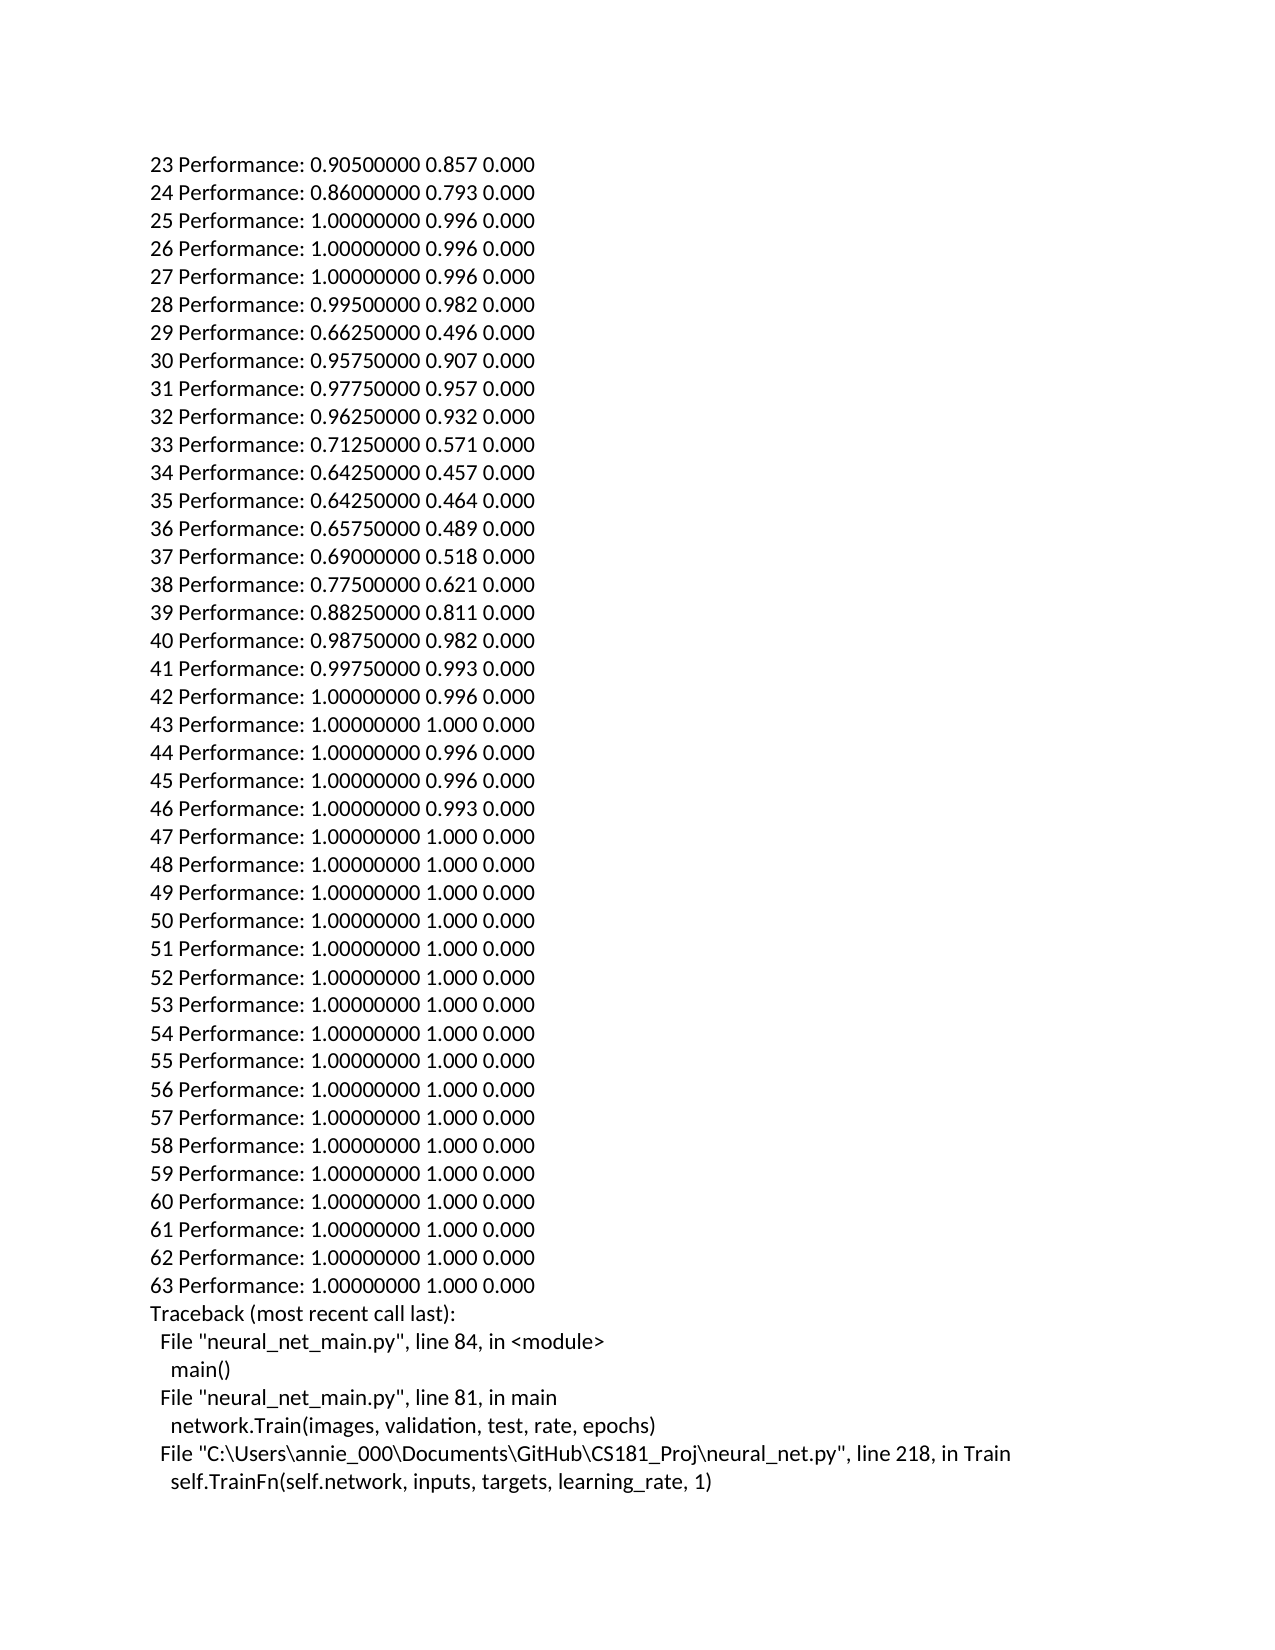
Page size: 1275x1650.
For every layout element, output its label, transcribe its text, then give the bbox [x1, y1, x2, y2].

text Traceback (most recent call last): [150, 1299, 1125, 1327]
text 51 Performance: 1.00000000 1.000 0.000 [150, 934, 1125, 963]
text 30 Performance: 0.95750000 0.907 0.000 [150, 346, 1125, 374]
text 59 Performance: 1.00000000 1.000 0.000 [150, 1159, 1125, 1187]
text File "neural_net_main.py", line 81, in main [150, 1383, 1125, 1411]
text main() [150, 1355, 1125, 1383]
text File "neural_net_main.py", line 84, in <module> [150, 1327, 1125, 1355]
text 57 Performance: 1.00000000 1.000 0.000 [150, 1103, 1125, 1131]
text 35 Performance: 0.64250000 0.464 0.000 [150, 486, 1125, 514]
text 50 Performance: 1.00000000 1.000 0.000 [150, 907, 1125, 934]
text self.TrainFn(self.network, inputs, targets, learning_rate, 1) [150, 1467, 1125, 1495]
text 36 Performance: 0.65750000 0.489 0.000 [150, 514, 1125, 542]
text 58 Performance: 1.00000000 1.000 0.000 [150, 1131, 1125, 1159]
text 63 Performance: 1.00000000 1.000 0.000 [150, 1271, 1125, 1299]
text 34 Performance: 0.64250000 0.457 0.000 [150, 458, 1125, 486]
text network.Train(images, validation, test, rate, epochs) [150, 1411, 1125, 1439]
text 55 Performance: 1.00000000 1.000 0.000 [150, 1047, 1125, 1075]
text File "C:\Users\annie_000\Documents\GitHub\CS181_Proj\neural_net.py", line 218, in Train [150, 1439, 1125, 1467]
text 32 Performance: 0.96250000 0.932 0.000 [150, 402, 1125, 430]
text 48 Performance: 1.00000000 1.000 0.000 [150, 851, 1125, 878]
text 62 Performance: 1.00000000 1.000 0.000 [150, 1243, 1125, 1271]
text 37 Performance: 0.69000000 0.518 0.000 [150, 542, 1125, 570]
text 28 Performance: 0.99500000 0.982 0.000 [150, 290, 1125, 318]
text 27 Performance: 1.00000000 0.996 0.000 [150, 262, 1125, 290]
text 61 Performance: 1.00000000 1.000 0.000 [150, 1215, 1125, 1243]
text 46 Performance: 1.00000000 0.993 0.000 [150, 794, 1125, 822]
text 43 Performance: 1.00000000 1.000 0.000 [150, 710, 1125, 738]
text 47 Performance: 1.00000000 1.000 0.000 [150, 822, 1125, 851]
text 44 Performance: 1.00000000 0.996 0.000 [150, 738, 1125, 766]
text 38 Performance: 0.77500000 0.621 0.000 [150, 570, 1125, 598]
text 52 Performance: 1.00000000 1.000 0.000 [150, 963, 1125, 991]
text 33 Performance: 0.71250000 0.571 0.000 [150, 430, 1125, 458]
text 56 Performance: 1.00000000 1.000 0.000 [150, 1075, 1125, 1103]
text 41 Performance: 0.99750000 0.993 0.000 [150, 654, 1125, 682]
text 49 Performance: 1.00000000 1.000 0.000 [150, 878, 1125, 907]
text 39 Performance: 0.88250000 0.811 0.000 [150, 598, 1125, 626]
text 24 Performance: 0.86000000 0.793 0.000 [150, 178, 1125, 206]
text 45 Performance: 1.00000000 0.996 0.000 [150, 766, 1125, 794]
text 53 Performance: 1.00000000 1.000 0.000 [150, 991, 1125, 1019]
text 31 Performance: 0.97750000 0.957 0.000 [150, 374, 1125, 402]
text 60 Performance: 1.00000000 1.000 0.000 [150, 1187, 1125, 1215]
text 40 Performance: 0.98750000 0.982 0.000 [150, 626, 1125, 654]
text 42 Performance: 1.00000000 0.996 0.000 [150, 682, 1125, 710]
text 54 Performance: 1.00000000 1.000 0.000 [150, 1019, 1125, 1047]
text 26 Performance: 1.00000000 0.996 0.000 [150, 234, 1125, 262]
text 23 Performance: 0.90500000 0.857 0.000 [150, 150, 1125, 178]
text 29 Performance: 0.66250000 0.496 0.000 [150, 318, 1125, 346]
text 25 Performance: 1.00000000 0.996 0.000 [150, 206, 1125, 234]
